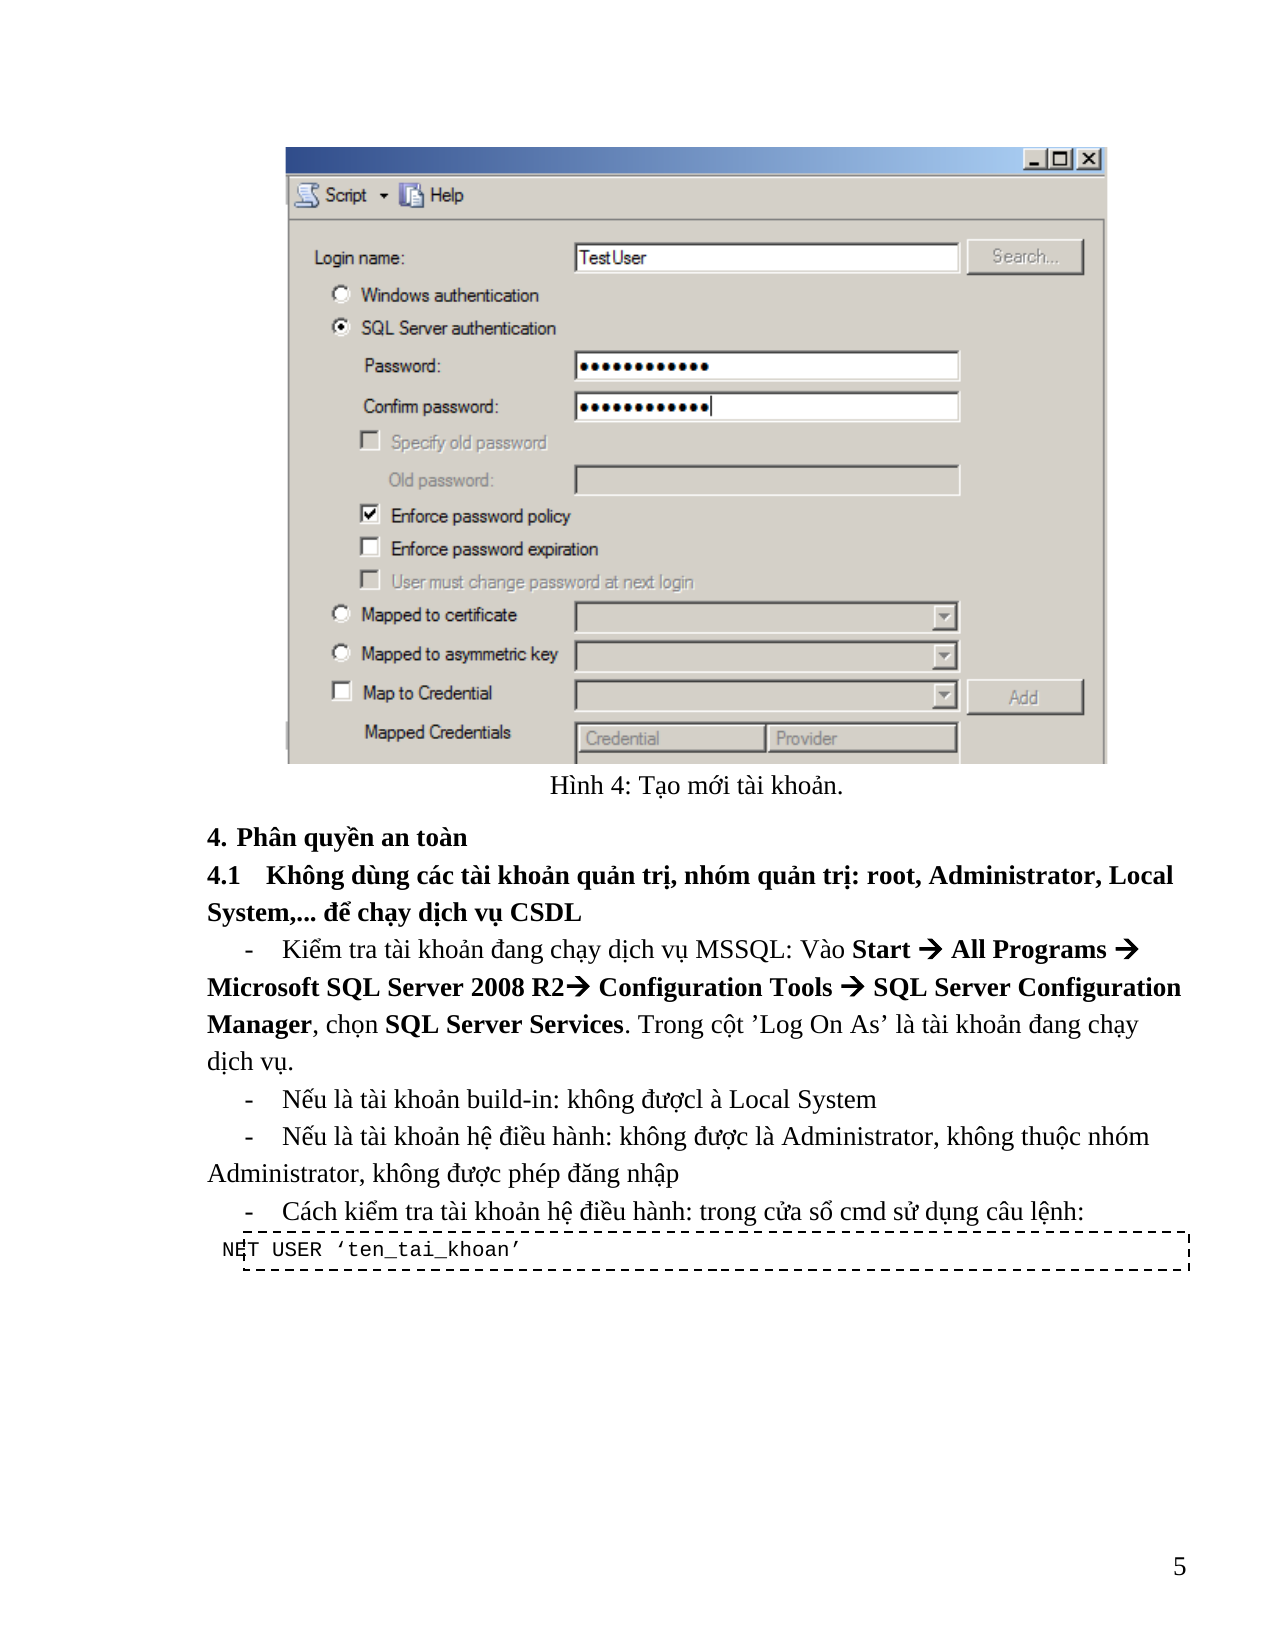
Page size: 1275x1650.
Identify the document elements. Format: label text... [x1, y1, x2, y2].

list Kiểm tra tài khoản đang chạy dịch vụ MSSQL: Vào Start All Programs Microsoft SQL Server 2008 R2 Configuration Tools SQL Server Configuration Manager, chọn SQL Server Services. Trong cột ’Log On As’ là tài khoản đang chạy dịch vụ. [207, 933, 1186, 1077]
list Nếu là tài khoản hệ điều hành: không được là Administrator, không thuộc nhóm Administrator, không được phép đăng nhập [207, 1120, 1186, 1188]
list Cách kiểm tra tài khoản hệ điều hành: trong cửa sổ cmd sử dụng câu lệnh: [207, 1194, 1186, 1226]
list Nếu là tài khoản build-in: không đượcl à Local System [207, 1083, 1186, 1114]
picture [285, 147, 1108, 764]
subtitle Phân quyền an toàn [207, 821, 1186, 853]
subtitle Không dùng các tài khoản quản trị, nhóm quản trị: root, Administrator, Local System,... để chạy dịch vụ CSDL [207, 859, 1186, 927]
